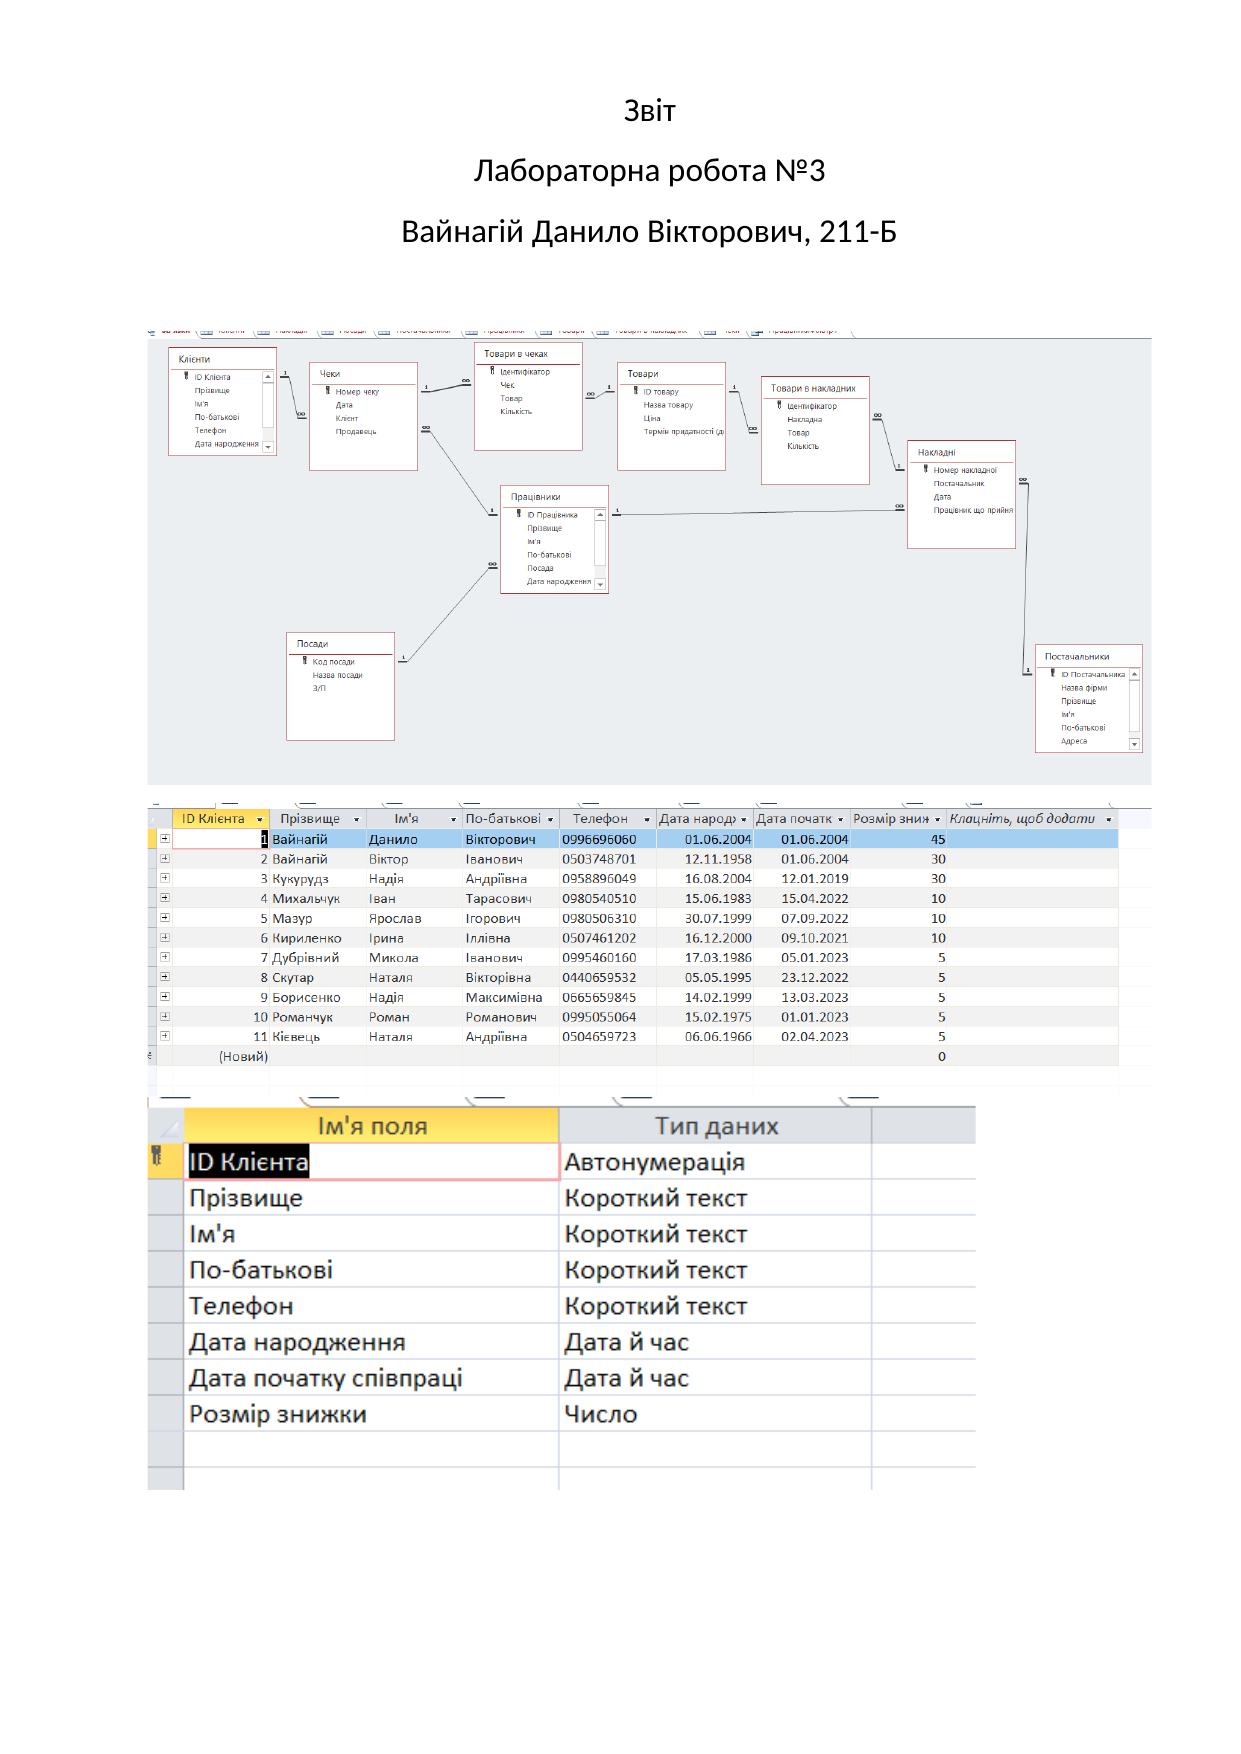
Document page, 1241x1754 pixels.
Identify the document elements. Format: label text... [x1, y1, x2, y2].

picture [147, 1097, 976, 1490]
text Лабораторна робота №3 [148, 149, 1152, 190]
text Вайнагій Данило Вікторович, 211-Б [148, 210, 1152, 251]
text Звіт [148, 88, 1152, 129]
picture [147, 803, 1152, 1096]
picture [147, 331, 1152, 785]
